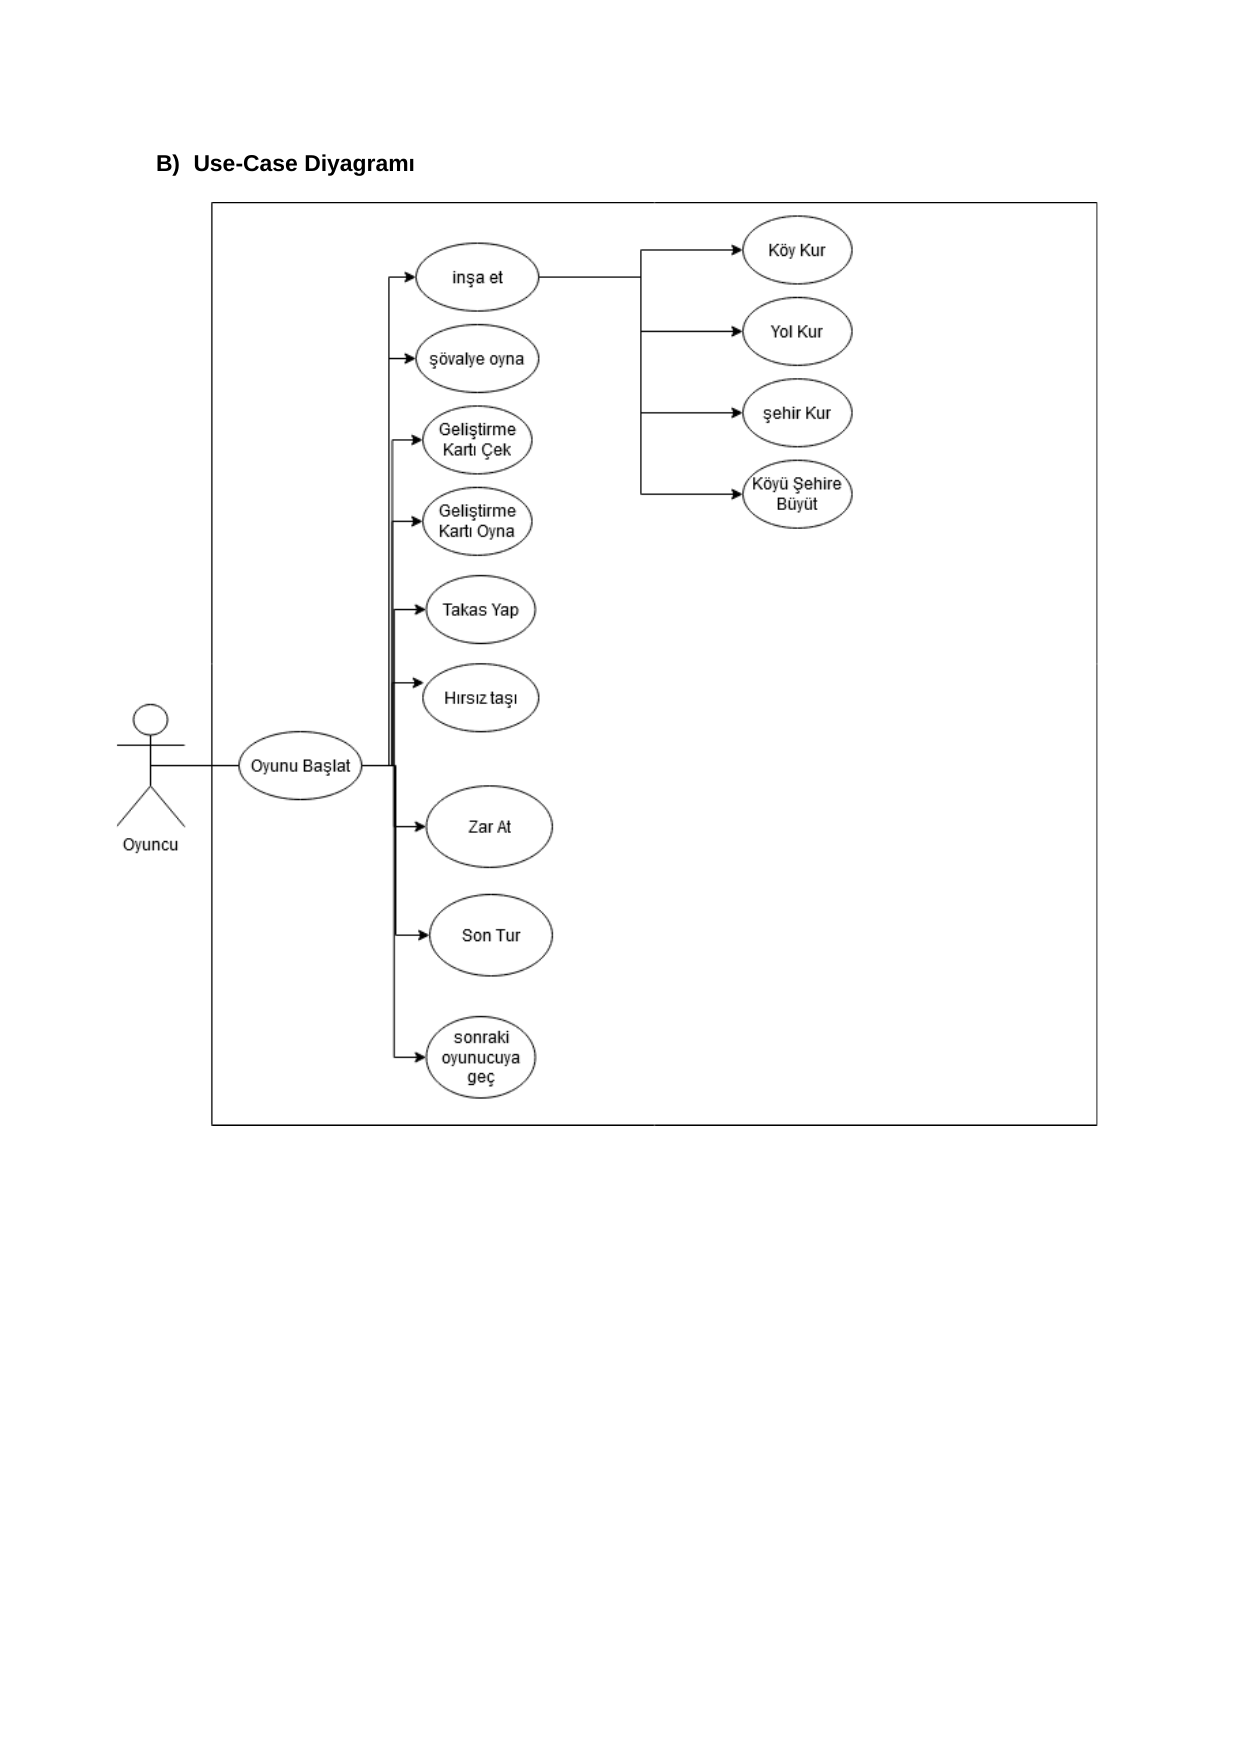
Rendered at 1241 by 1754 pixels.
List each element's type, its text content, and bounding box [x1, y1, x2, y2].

picture [116, 202, 1098, 1126]
list Use-Case Diyagramı [156, 150, 1100, 176]
